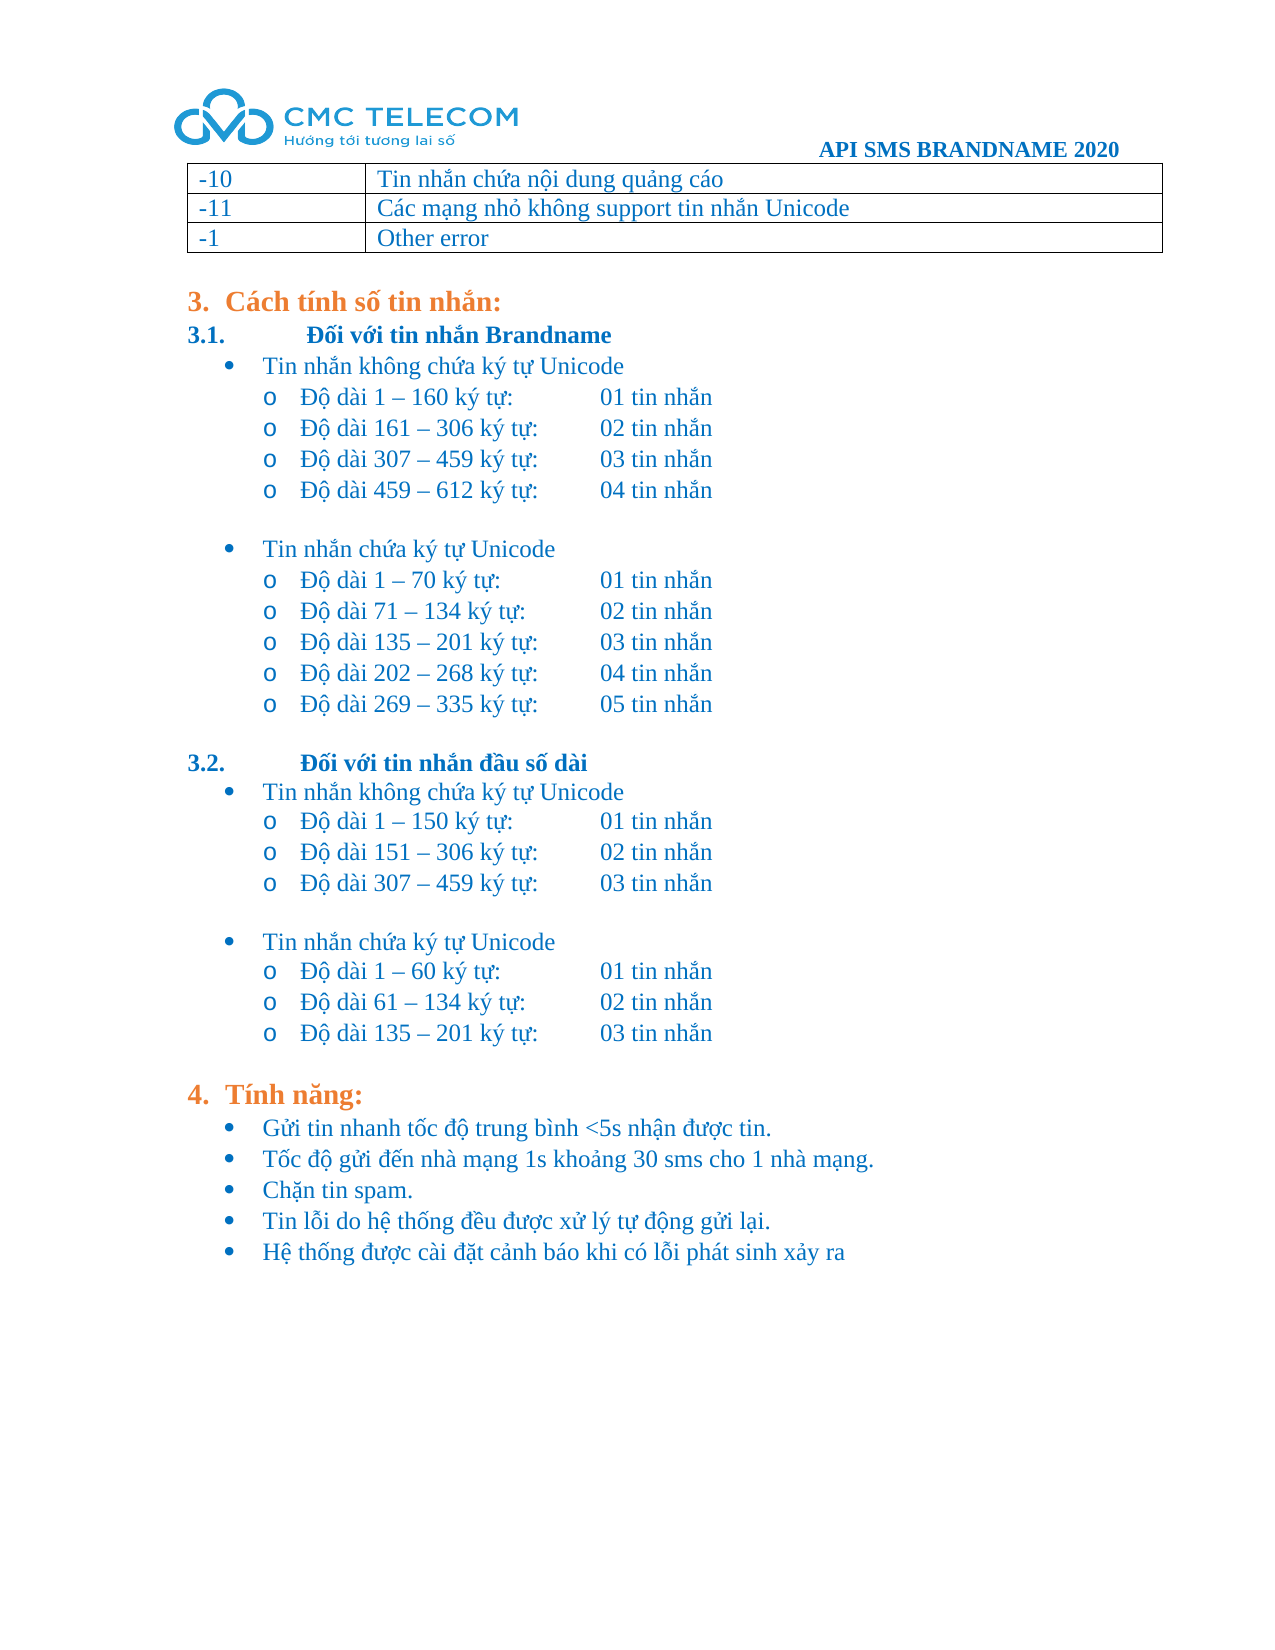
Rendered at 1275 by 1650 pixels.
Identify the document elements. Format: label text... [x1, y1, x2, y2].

table_cell Tin nhắn chứa nội dung quảng cáo [366, 164, 1162, 192]
list Tốc độ gửi đến nhà mạng 1s khoảng 30 sms cho 1 nhà mạng. [225, 1144, 1125, 1173]
table_cell Other error [366, 223, 1162, 252]
list Độ dài 269 – 335 ký tự: 05 tin nhắn [262, 689, 1125, 720]
list Độ dài 307 – 459 ký tự: 03 tin nhắn [262, 444, 1125, 475]
list Tin lỗi do hệ thống đều được xử lý tự động gửi lại. [225, 1206, 1125, 1235]
list Độ dài 307 – 459 ký tự: 03 tin nhắn [262, 868, 1125, 898]
list Đối với tin nhắn Brandname [187, 320, 1125, 349]
list Tin nhắn không chứa ký tự Unicode [225, 351, 1125, 380]
list Đối với tin nhắn đầu số dài [187, 748, 1125, 777]
table_cell Các mạng nhỏ không support tin nhắn Unicode [366, 194, 1162, 222]
list Độ dài 1 – 150 ký tự: 01 tin nhắn [262, 806, 1125, 837]
list Tin nhắn chứa ký tự Unicode [225, 927, 1125, 956]
list Độ dài 1 – 160 ký tự: 01 tin nhắn [262, 382, 1125, 413]
list Độ dài 135 – 201 ký tự: 03 tin nhắn [262, 1018, 1125, 1048]
table_cell -10 [188, 164, 365, 192]
list Chặn tin spam. [225, 1175, 1125, 1204]
list Tin nhắn chứa ký tự Unicode [225, 534, 1125, 563]
list Tính năng: [187, 1077, 1125, 1111]
list Độ dài 202 – 268 ký tự: 04 tin nhắn [262, 658, 1125, 689]
list Gửi tin nhanh tốc độ trung bình <5s nhận được tin. [225, 1113, 1125, 1142]
picture [150, 75, 534, 158]
table_cell -11 [188, 194, 365, 222]
list Độ dài 161 – 306 ký tự: 02 tin nhắn [262, 413, 1125, 444]
list Độ dài 151 – 306 ký tự: 02 tin nhắn [262, 837, 1125, 868]
list Độ dài 61 – 134 ký tự: 02 tin nhắn [262, 987, 1125, 1018]
table_cell -1 [188, 223, 365, 252]
list Độ dài 1 – 60 ký tự: 01 tin nhắn [262, 956, 1125, 987]
list Độ dài 71 – 134 ký tự: 02 tin nhắn [262, 596, 1125, 627]
list Hệ thống được cài đặt cảnh báo khi có lỗi phát sinh xảy ra [225, 1237, 1125, 1266]
list Độ dài 135 – 201 ký tự: 03 tin nhắn [262, 627, 1125, 658]
list Độ dài 1 – 70 ký tự: 01 tin nhắn [262, 566, 1125, 596]
list Tin nhắn không chứa ký tự Unicode [225, 777, 1125, 806]
list Độ dài 459 – 612 ký tự: 04 tin nhắn [262, 475, 1125, 506]
list Cách tính số tin nhắn: [187, 284, 1125, 318]
